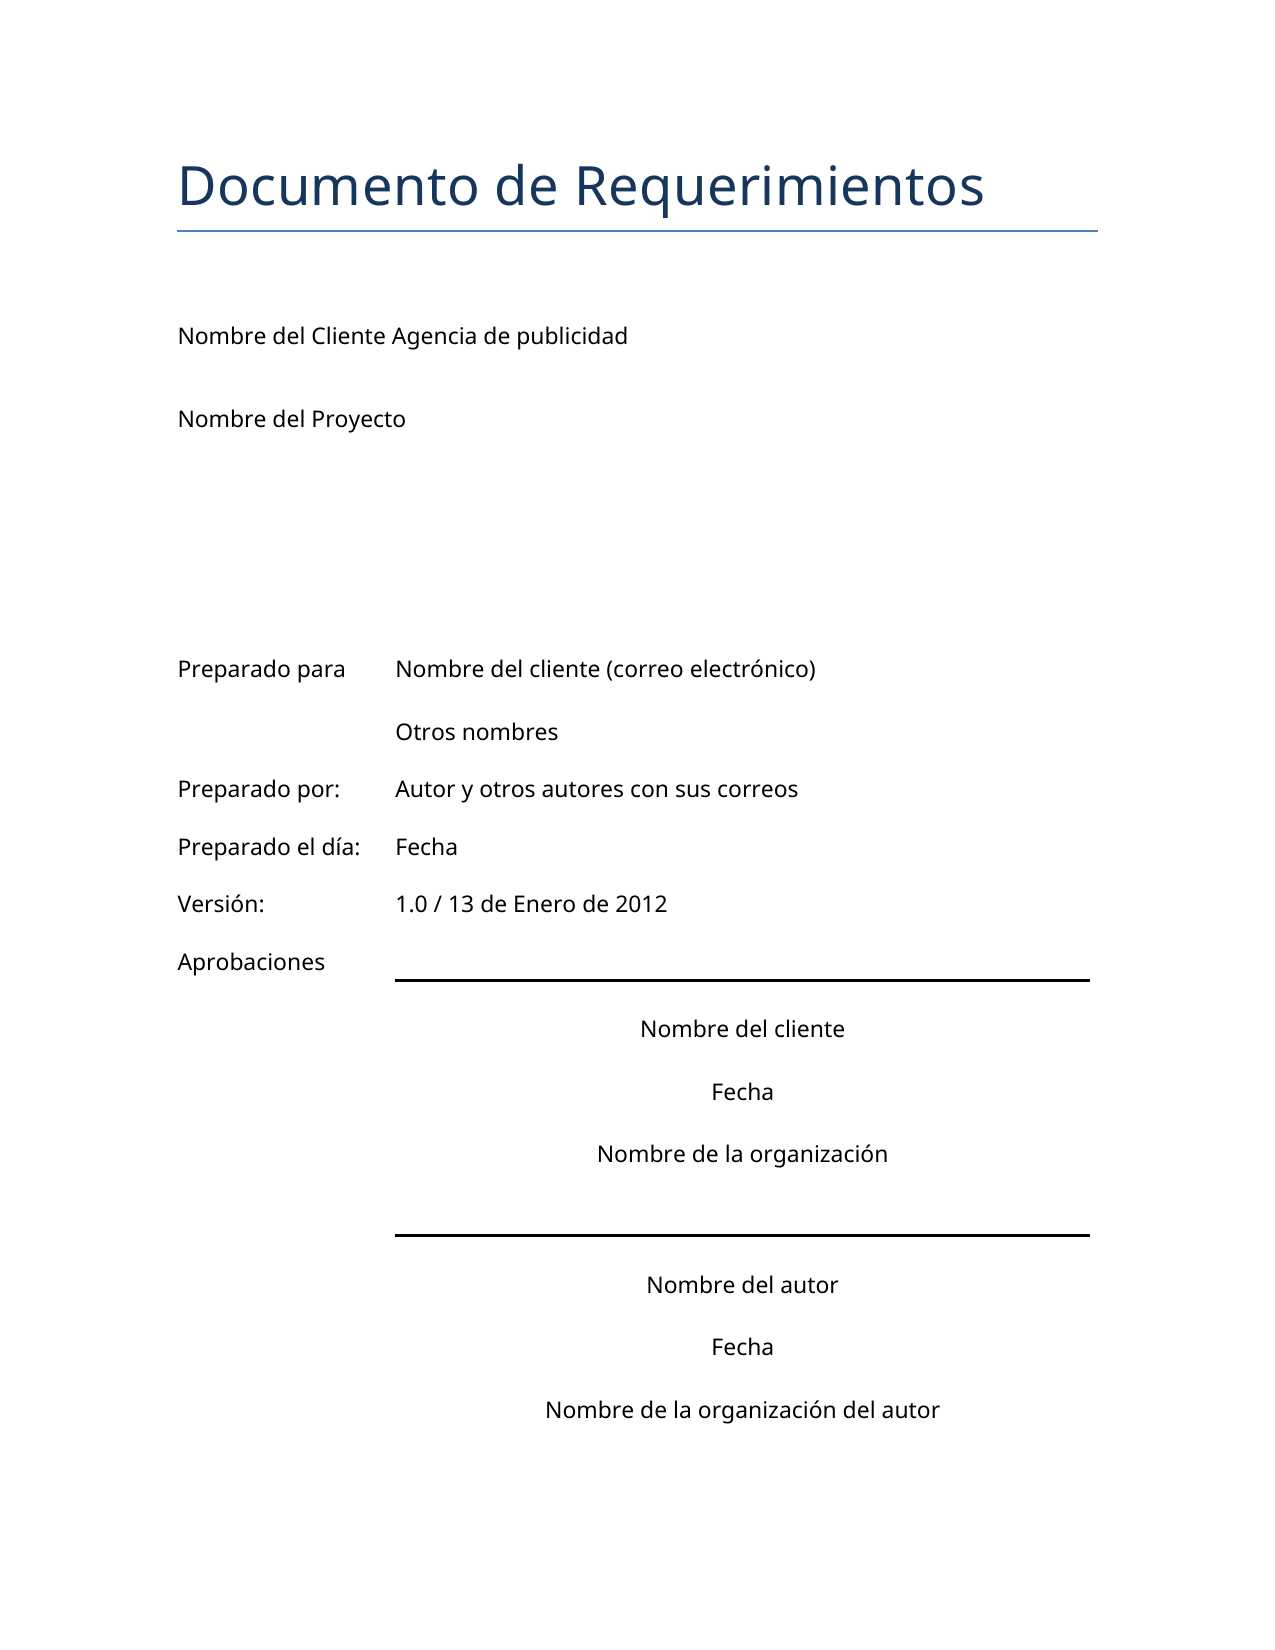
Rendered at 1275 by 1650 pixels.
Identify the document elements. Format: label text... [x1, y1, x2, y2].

table_header Nombre del cliente (correo electrónico) Otros nombres [384, 653, 1101, 773]
table_cell Nombre del cliente Fecha Nombre de la organización Nombre del autor Fecha Nombre de la organización del autor [384, 946, 1101, 1451]
table_cell Preparado por: [166, 773, 384, 831]
table_cell Aprobaciones [166, 946, 384, 1451]
table_header Preparado para [166, 653, 384, 773]
text Nombre del Proyecto [177, 403, 1098, 434]
table_cell Preparado el día: [166, 831, 384, 888]
text Nombre del Cliente Agencia de publicidad [177, 320, 1098, 351]
table_cell Fecha [384, 831, 1101, 888]
title Documento de Requerimientos [177, 148, 1098, 230]
table_cell Autor y otros autores con sus correos [384, 773, 1101, 831]
table_cell 1.0 / 13 de Enero de 2012 [384, 888, 1101, 946]
table_cell Versión: [166, 888, 384, 946]
